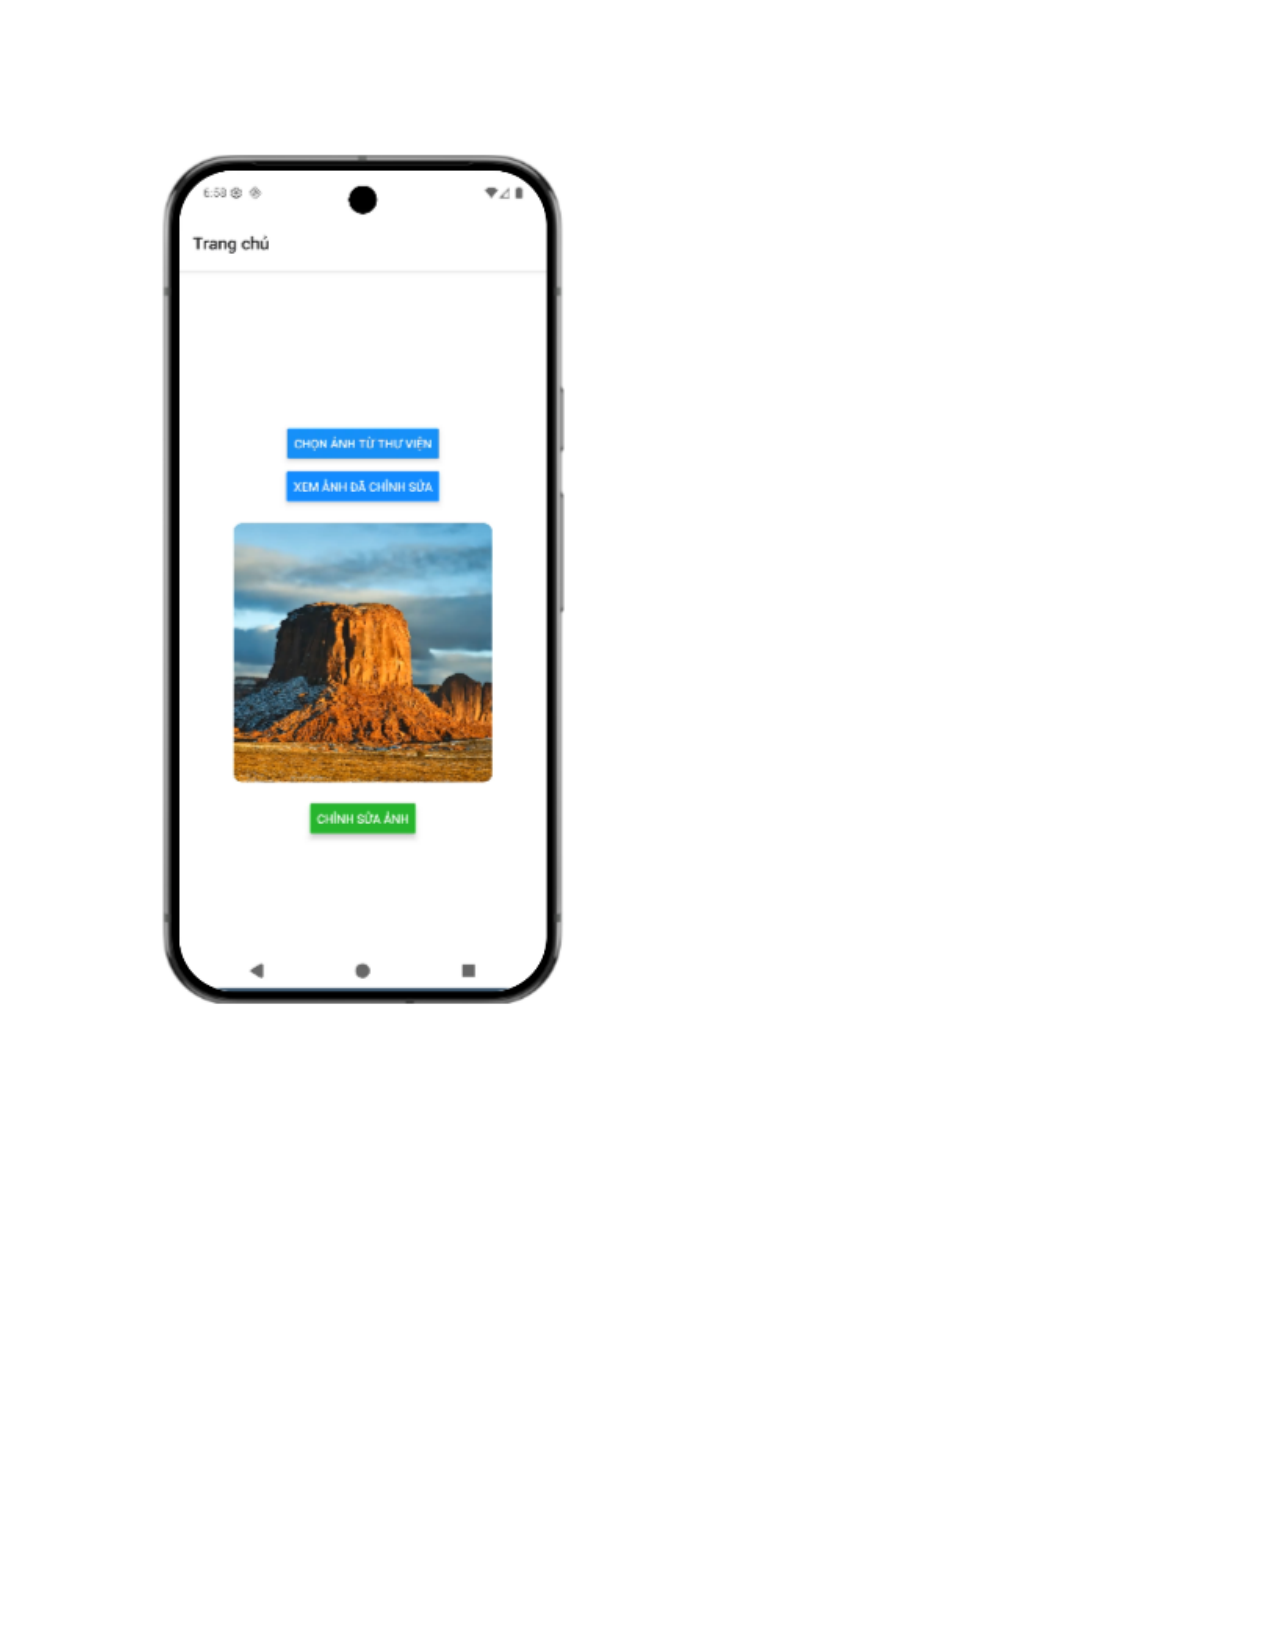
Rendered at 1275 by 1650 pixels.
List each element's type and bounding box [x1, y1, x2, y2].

picture [150, 150, 568, 1015]
